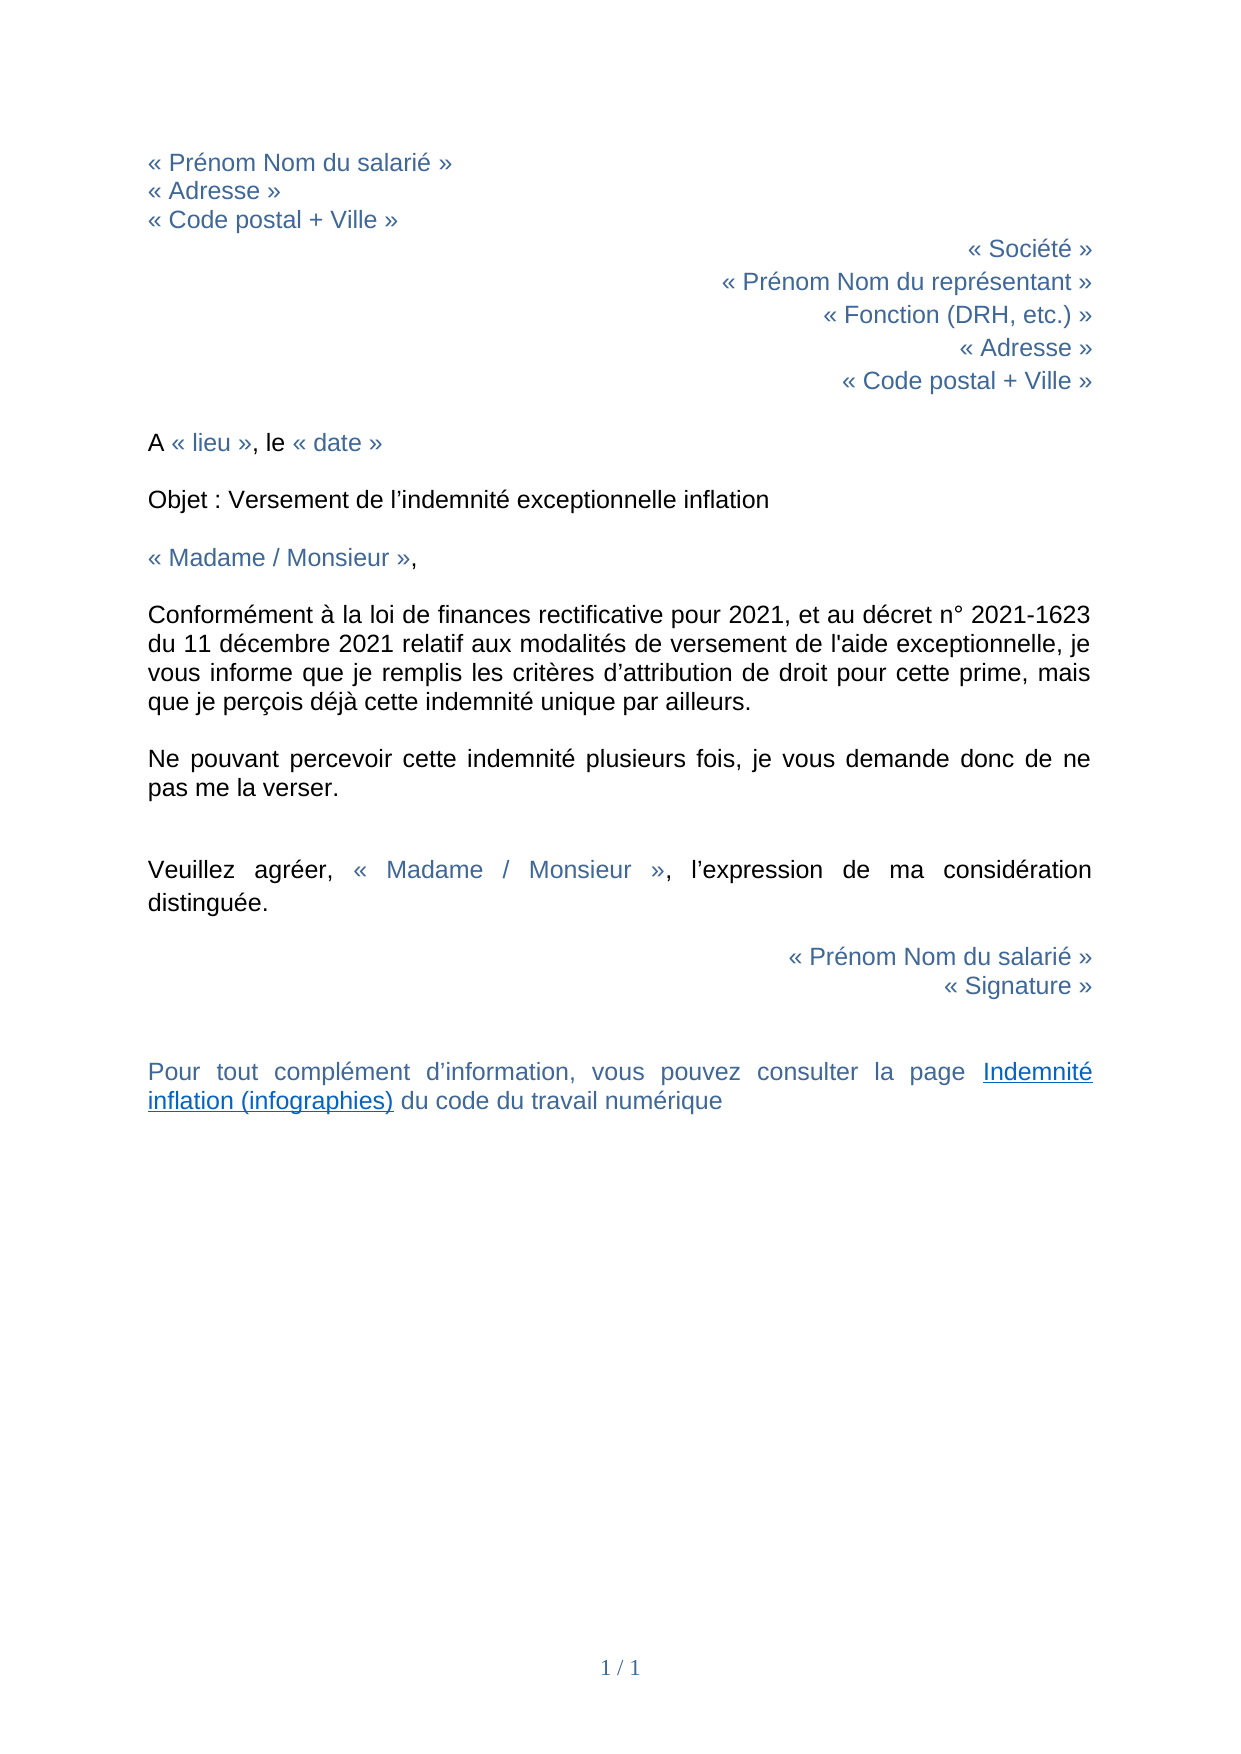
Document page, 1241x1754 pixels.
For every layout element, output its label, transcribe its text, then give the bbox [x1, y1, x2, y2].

text A « lieu », le « date » [148, 428, 1093, 456]
text « Fonction (DRH, etc.) » [148, 300, 1093, 329]
text « Prénom Nom du représentant » [148, 267, 1093, 296]
text « Signature » [148, 971, 1093, 1000]
text Objet : Versement de l’indemnité exceptionnelle inflation [148, 485, 1093, 514]
text « Société » [148, 234, 1093, 263]
text « Prénom Nom du salarié » [148, 942, 1093, 971]
text « Madame / Monsieur », [148, 543, 1093, 571]
text Ne pouvant percevoir cette indemnité plusieurs fois, je vous demande donc de ne pas me la verser. [148, 744, 1093, 801]
text « Code postal + Ville » [148, 366, 1093, 395]
text « Prénom Nom du salarié » [148, 148, 1093, 176]
text « Code postal + Ville » [148, 205, 1093, 234]
text Pour tout complément d’information, vous pouvez consulter la page Indemnité inflation (infographies) du code du travail numérique [148, 1057, 1093, 1115]
text Veuillez agréer, « Madame / Monsieur », l’expression de ma considération distinguée. [148, 855, 1093, 917]
text « Adresse » [148, 333, 1093, 362]
text Conformément à la loi de finances rectificative pour 2021, et au décret n° 2021-1623 du 11 décembre 2021 relatif aux modalités de versement de l'aide exceptionnelle, je vous informe que je remplis les critères d’attribution de droit pour cette prime, mais que je perçois déjà cette indemnité unique par ailleurs. [148, 600, 1093, 715]
text « Adresse » [148, 176, 1093, 205]
